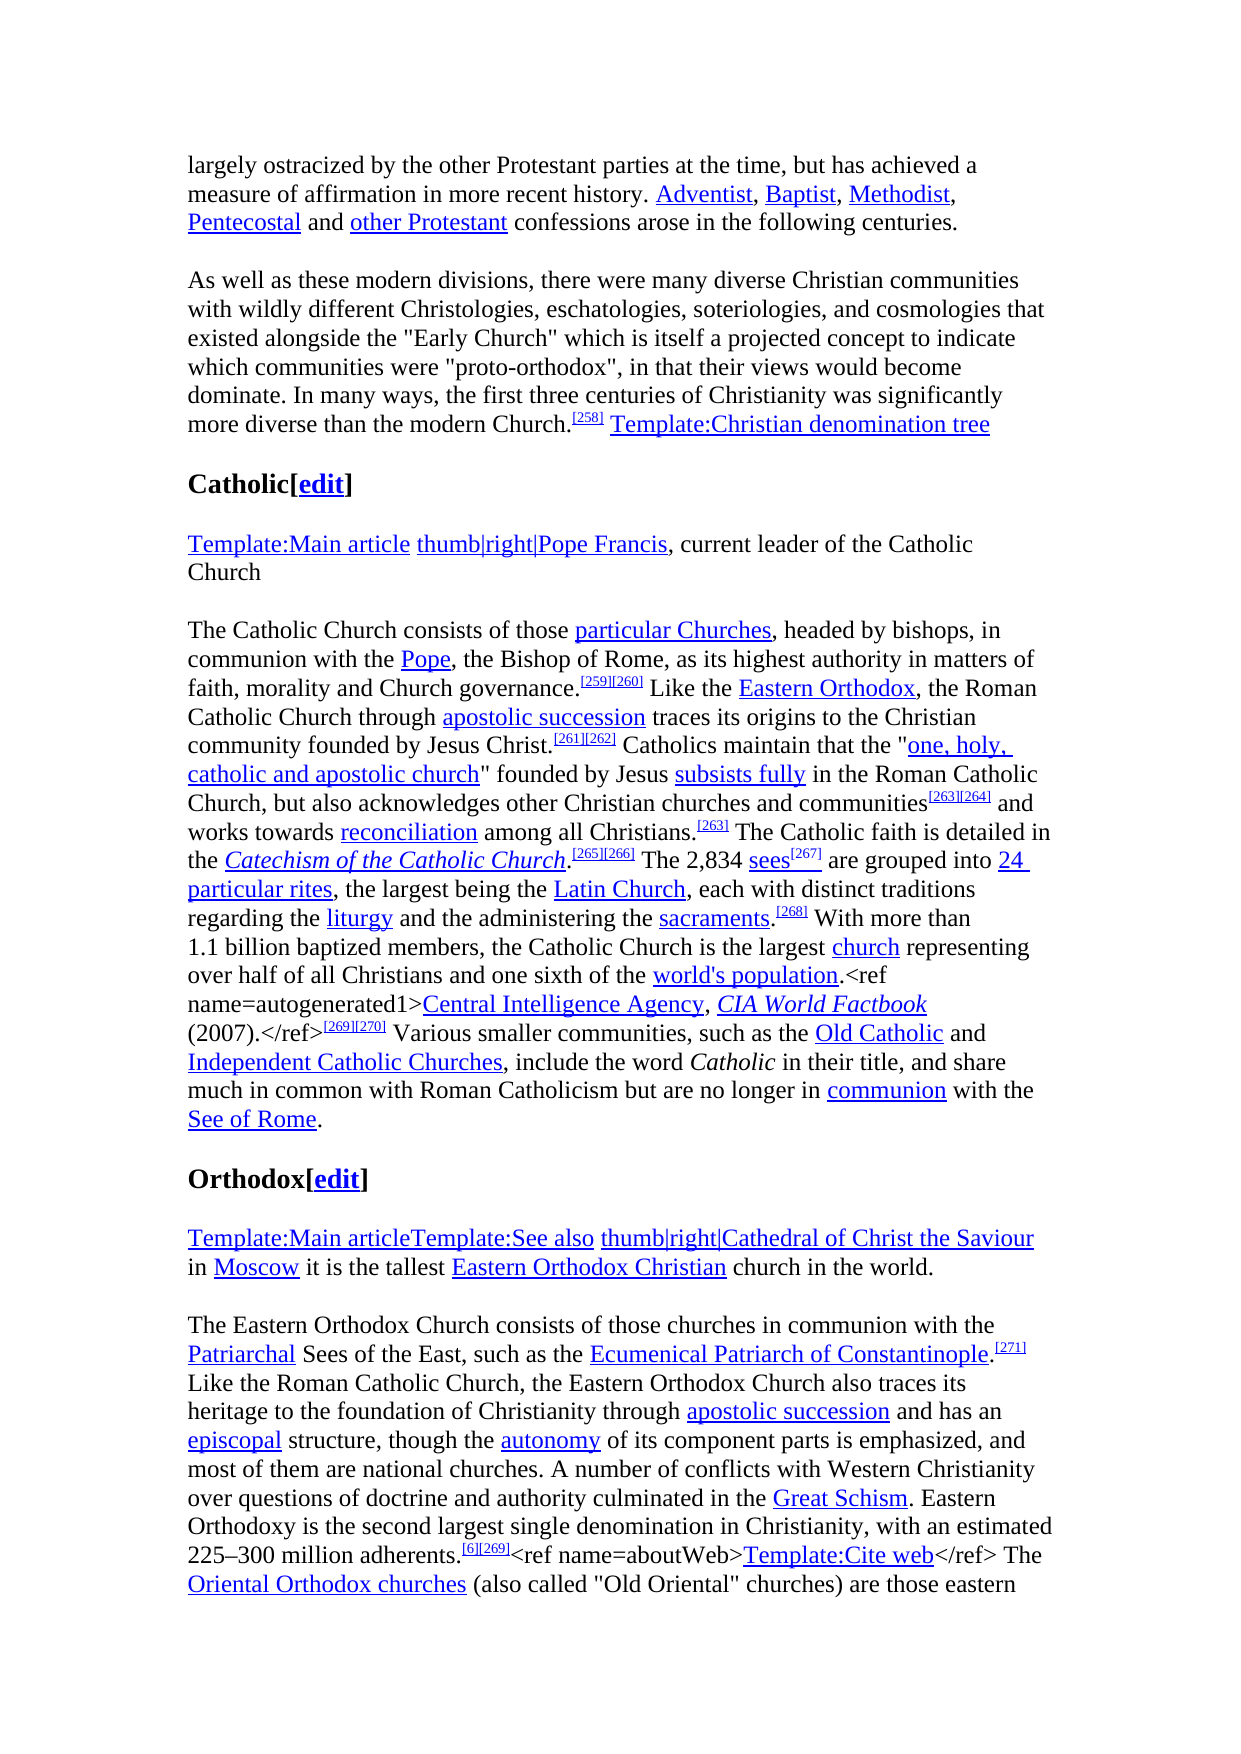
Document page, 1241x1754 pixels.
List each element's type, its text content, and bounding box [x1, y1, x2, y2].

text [187, 150, 1053, 236]
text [187, 1310, 1053, 1598]
text Template:Main article thumb|right|Pope Francis, current leader of the Catholic Church [187, 529, 1053, 586]
text As well as these modern divisions, there were many diverse Christian communities with wildly different Christologies, eschatologies, soteriologies, and cosmologies that existed alongside the "Early Church" which is itself a projected concept to indicate which communities were "proto-orthodox", in that their views would become dominate. In many ways, the first three centuries of Christianity was significantly more diverse than the modern Church.[258] Template:Christian denomination tree [187, 265, 1053, 438]
subtitle Orthodox[edit] [187, 1162, 1053, 1194]
text The Catholic Church consists of those particular Churches, headed by bishops, in communion with the Pope, the Bishop of Rome, as its highest authority in matters of faith, morality and Church governance.[259][260] Like the Eastern Orthodox, the Roman Catholic Church through apostolic succession traces its origins to the Christian community founded by Jesus Christ.[261][262] Catholics maintain that the "one, holy, catholic and apostolic church" founded by Jesus subsists fully in the Roman Catholic Church, but also acknowledges other Christian churches and communities[263][264] and works towards reconciliation among all Christians.[263] The Catholic faith is detailed in the Catechism of the Catholic Church.[265][266] The 2,834 sees[267] are grouped into 24 particular rites, the largest being the Latin Church, each with distinct traditions regarding the liturgy and the administering the sacraments.[268] With more than 1.1 billion baptized members, the Catholic Church is the largest church representing over half of all Christians and one sixth of the world's population.<ref name=autogenerated1>Central Intelligence Agency, CIA World Factbook (2007).</ref>[269][270] Various smaller communities, such as the Old Catholic and Independent Catholic Churches, include the word Catholic in their title, and share much in common with Roman Catholicism but are no longer in communion with the See of Rome. [187, 615, 1053, 1133]
text Template:Main articleTemplate:See also thumb|right|Cathedral of Christ the Saviour in Moscow it is the tallest Eastern Orthodox Christian church in the world. [187, 1223, 1053, 1281]
subtitle Catholic[edit] [187, 467, 1053, 499]
